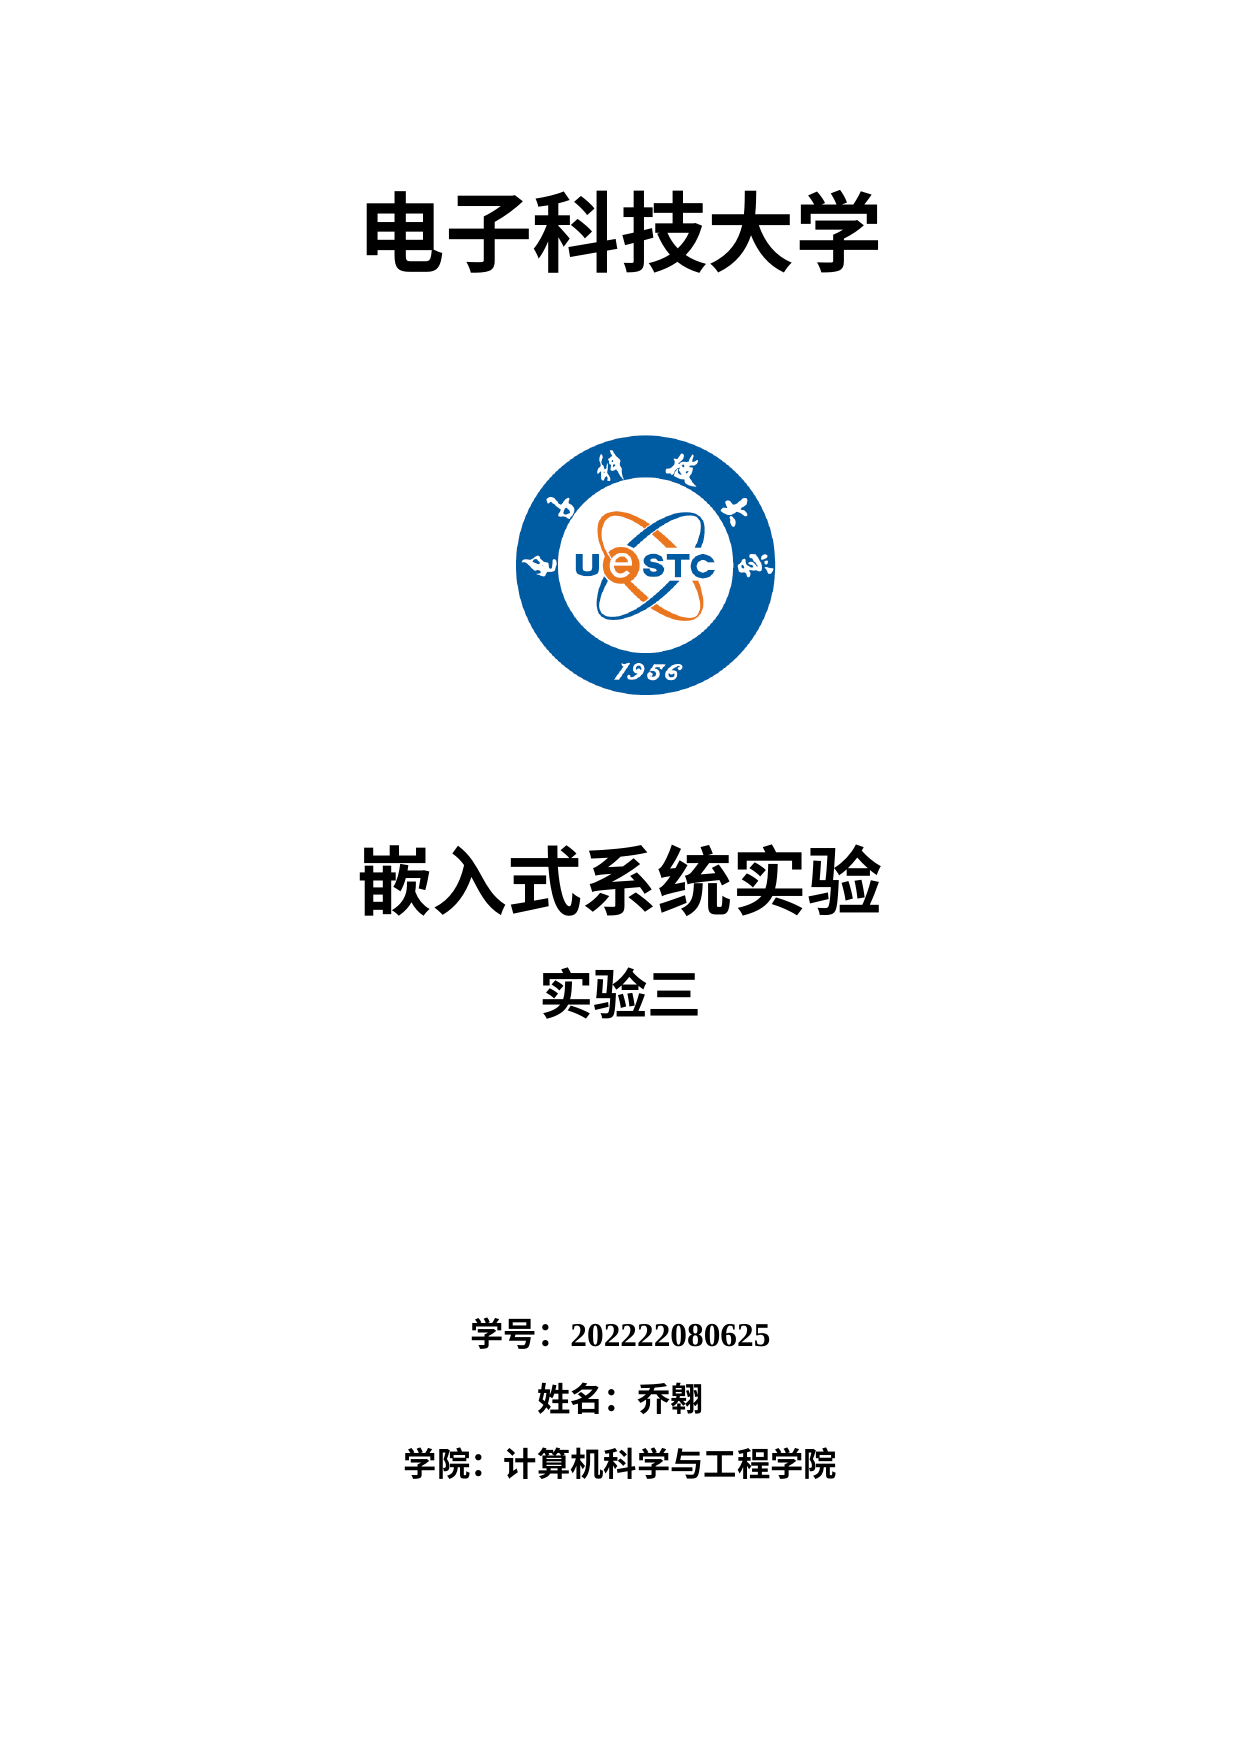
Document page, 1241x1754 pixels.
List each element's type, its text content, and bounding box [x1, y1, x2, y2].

text 电子科技大学 [187, 162, 1053, 292]
picture [502, 430, 790, 703]
text 姓名：乔翱 [187, 1364, 1053, 1429]
text 实验三 [187, 942, 1053, 1039]
text 学院：计算机科学与工程学院 [187, 1429, 1053, 1494]
text 学号：202222080625 [187, 1299, 1053, 1364]
text 嵌入式系统实验 [187, 812, 1053, 942]
